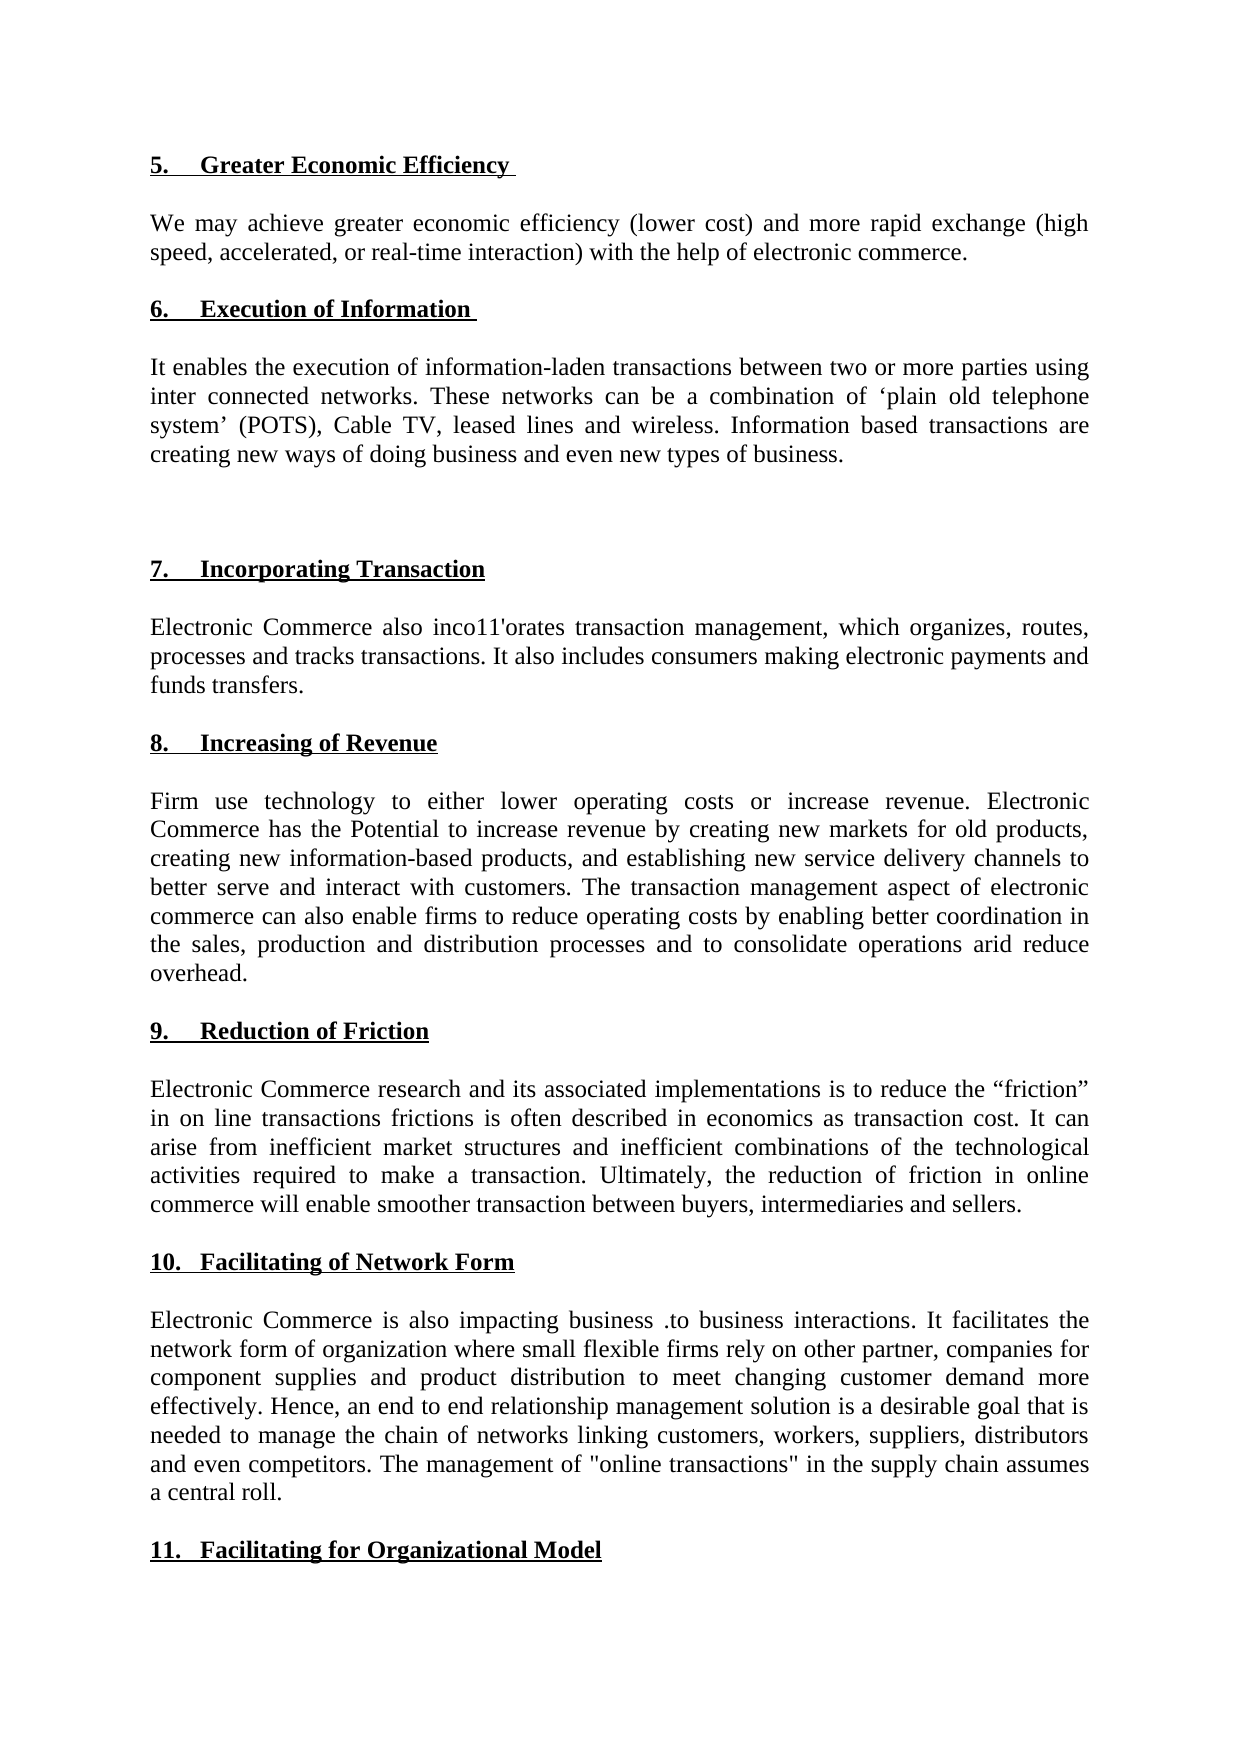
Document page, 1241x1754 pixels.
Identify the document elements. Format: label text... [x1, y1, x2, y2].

text Firm use technology to either lower operating costs or increase revenue. Electronic Commerce has the Potential to increase revenue by creating new markets for old products, creating new information-based products, and establishing new service delivery channels to better serve and interact with customers. The transaction management aspect of electronic commerce can also enable firms to reduce operating costs by enabling better coordination in the sales, production and distribution processes and to consolidate operations arid reduce overhead. [150, 786, 1090, 987]
text 7. Incorporating Transaction [150, 554, 1090, 583]
text It enables the execution of information-laden transactions between two or more parties using inter connected networks. These networks can be a combination of ‘plain old telephone system’ (POTS), Cable TV, leased lines and wireless. Information based transactions are creating new ways of doing business and even new types of business. [150, 352, 1090, 467]
text 9. Reduction of Friction [150, 1016, 1090, 1045]
text We may achieve greater economic efficiency (lower cost) and more rapid exchange (high speed, accelerated, or real-time interaction) with the help of electronic commerce. [150, 208, 1090, 265]
text 5. Greater Economic Efficiency [150, 150, 1090, 179]
text 10. Facilitating of Network Form [150, 1247, 1090, 1276]
text 6. Execution of Information [150, 294, 1090, 323]
text Electronic Commerce research and its associated implementations is to reduce the “friction” in on line transactions frictions is often described in economics as transaction cost. It can arise from inefficient market structures and inefficient combinations of the technological activities required to make a transaction. Ultimately, the reduction of friction in online commerce will enable smoother transaction between buyers, intermediaries and sellers. [150, 1074, 1090, 1218]
text 8. Increasing of Revenue [150, 728, 1090, 757]
text Electronic Commerce also inco11'orates transaction management, which organizes, routes, processes and tracks transactions. It also includes consumers making electronic payments and funds transfers. [150, 612, 1090, 699]
text 11. Facilitating for Organizational Model [150, 1535, 1090, 1564]
text Electronic Commerce is also impacting business .to business interactions. It facilitates the network form of organization where small flexible firms rely on other partner, companies for component supplies and product distribution to meet changing customer demand more effectively. Hence, an end to end relationship management solution is a desirable goal that is needed to manage the chain of networks linking customers, workers, suppliers, distributors and even competitors. The management of "online transactions" in the supply chain assumes a central roll. [150, 1305, 1090, 1506]
